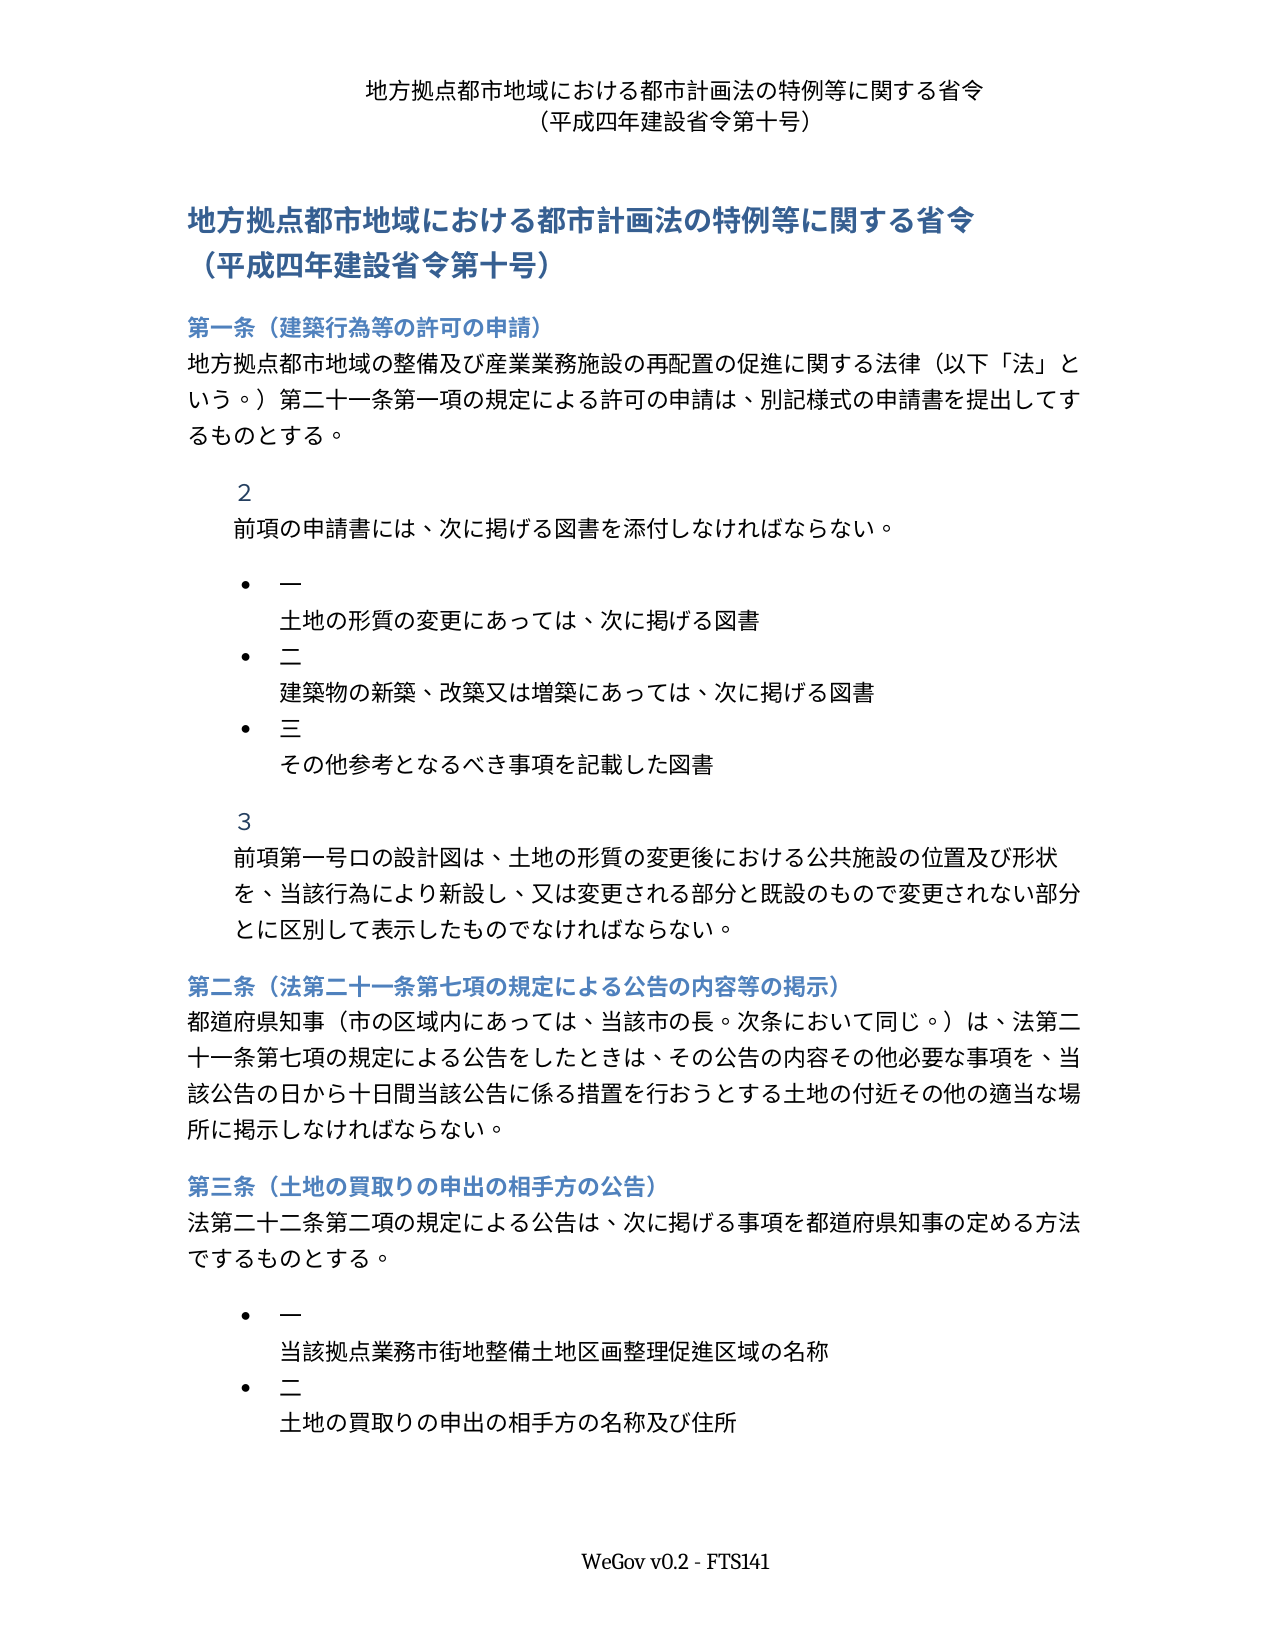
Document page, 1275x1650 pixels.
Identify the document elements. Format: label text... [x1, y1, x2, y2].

text 都道府県知事（市の区域内にあっては、当該市の長。次条において同じ。）は、法第二十一条第七項の規定による公告をしたときは、その公告の内容その他必要な事項を、当該公告の日から十日間当該公告に係る措置を行おうとする土地の付近その他の適当な場所に掲示しなければならない。 [187, 1006, 1087, 1145]
subtitle ３ [233, 806, 1087, 837]
list 三 その他参考となるべき事項を記載した図書 [242, 713, 1087, 780]
list 二 土地の買取りの申出の相手方の名称及び住所 [242, 1371, 1087, 1439]
text 地方拠点都市地域の整備及び産業業務施設の再配置の促進に関する法律（以下「法」という。）第二十一条第一項の規定による許可の申請は、別記様式の申請書を提出してするものとする。 [187, 348, 1087, 451]
subtitle 地方拠点都市地域における都市計画法の特例等に関する省令 （平成四年建設省令第十号） [187, 200, 1087, 285]
list 一 土地の形質の変更にあっては、次に掲げる図書 [242, 569, 1087, 637]
list 一 当該拠点業務市街地整備土地区画整理促進区域の名称 [242, 1299, 1087, 1367]
text 前項第一号ロの設計図は、土地の形質の変更後における公共施設の位置及び形状を、当該行為により新設し、又は変更される部分と既設のもので変更されない部分とに区別して表示したものでなければならない。 [233, 842, 1087, 945]
text 前項の申請書には、次に掲げる図書を添付しなければならない。 [233, 513, 1087, 544]
subtitle 第三条（土地の買取りの申出の相手方の公告） [187, 1171, 1087, 1202]
list 二 建築物の新築、改築又は増築にあっては、次に掲げる図書 [242, 641, 1087, 708]
subtitle 第一条（建築行為等の許可の申請） [187, 312, 1087, 343]
text 法第二十二条第二項の規定による公告は、次に掲げる事項を都道府県知事の定める方法でするものとする。 [187, 1207, 1087, 1274]
subtitle 第二条（法第二十一条第七項の規定による公告の内容等の掲示） [187, 970, 1087, 1002]
subtitle ２ [233, 477, 1087, 508]
